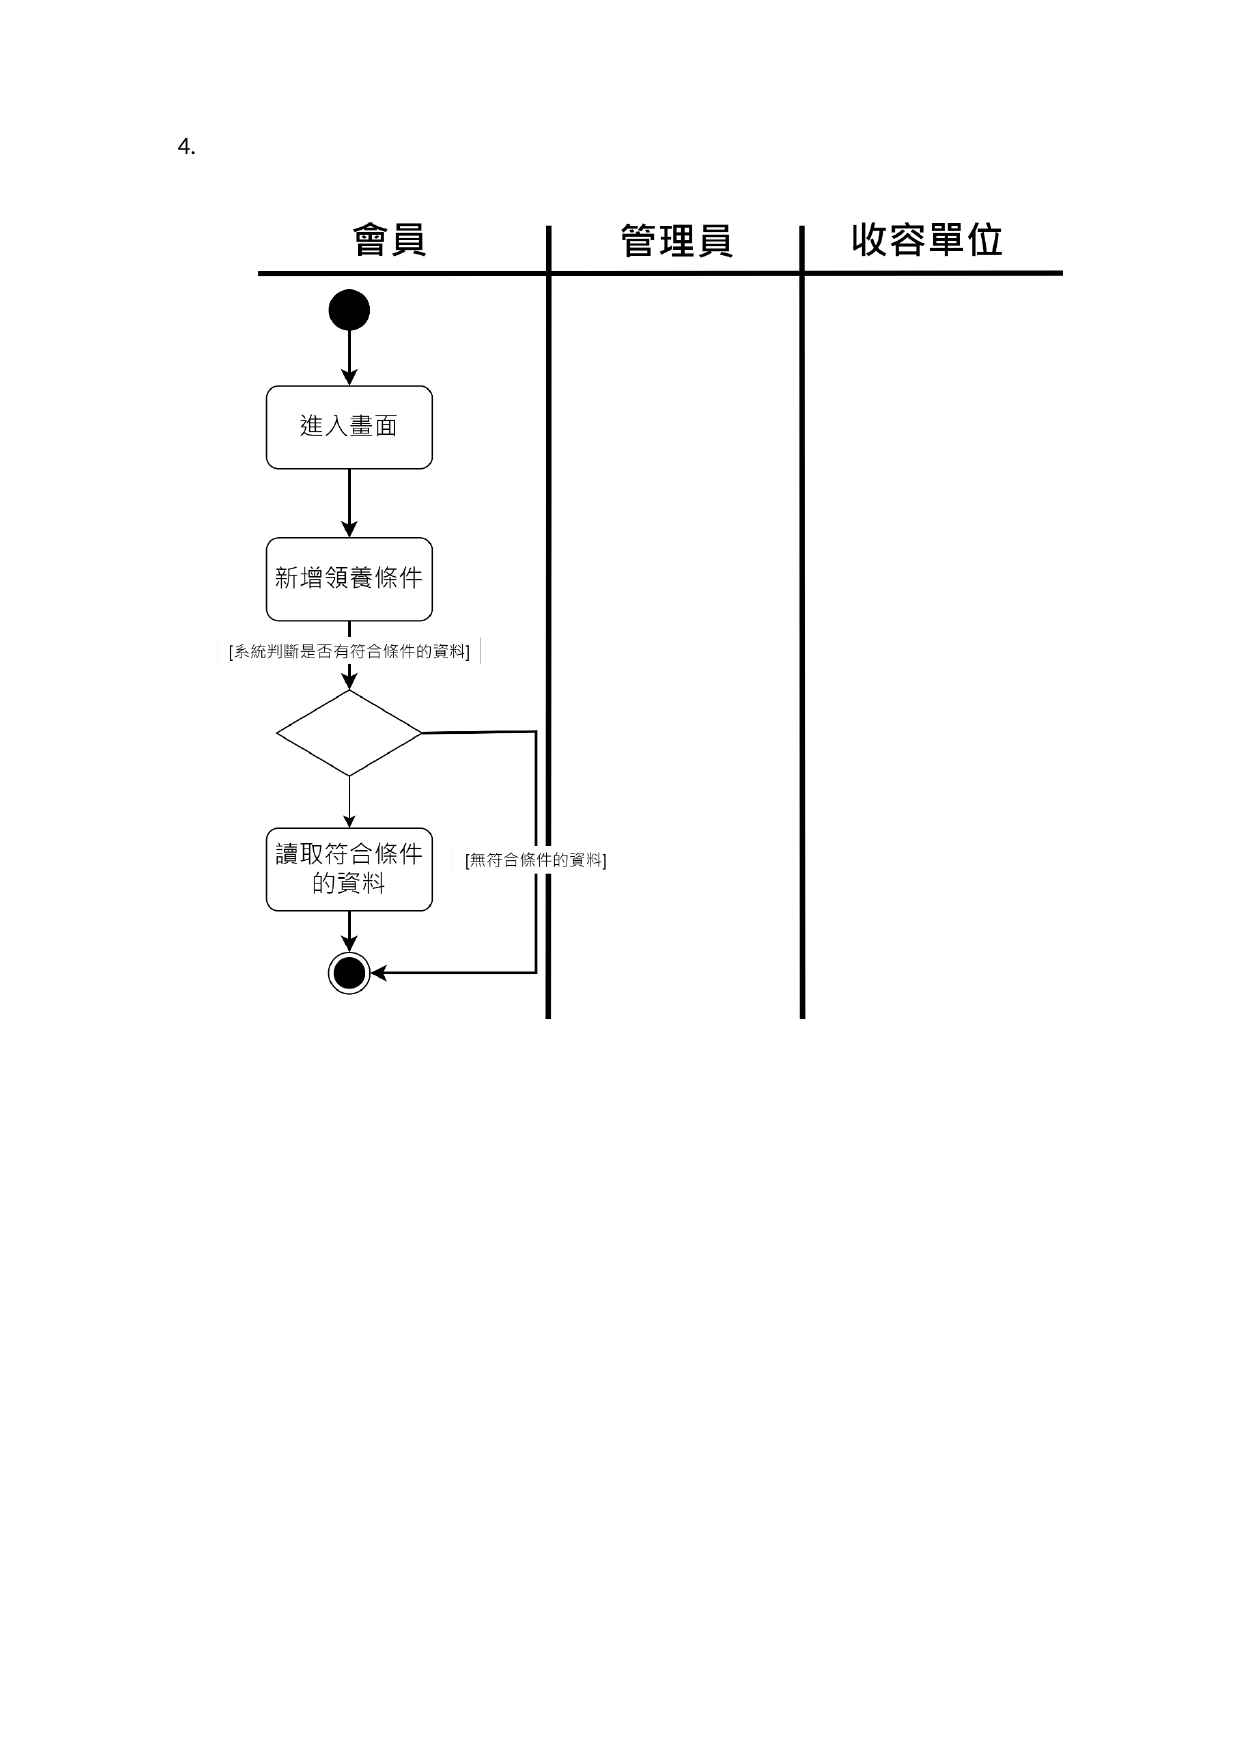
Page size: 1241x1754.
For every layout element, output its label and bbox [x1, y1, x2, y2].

picture [177, 164, 1063, 1019]
